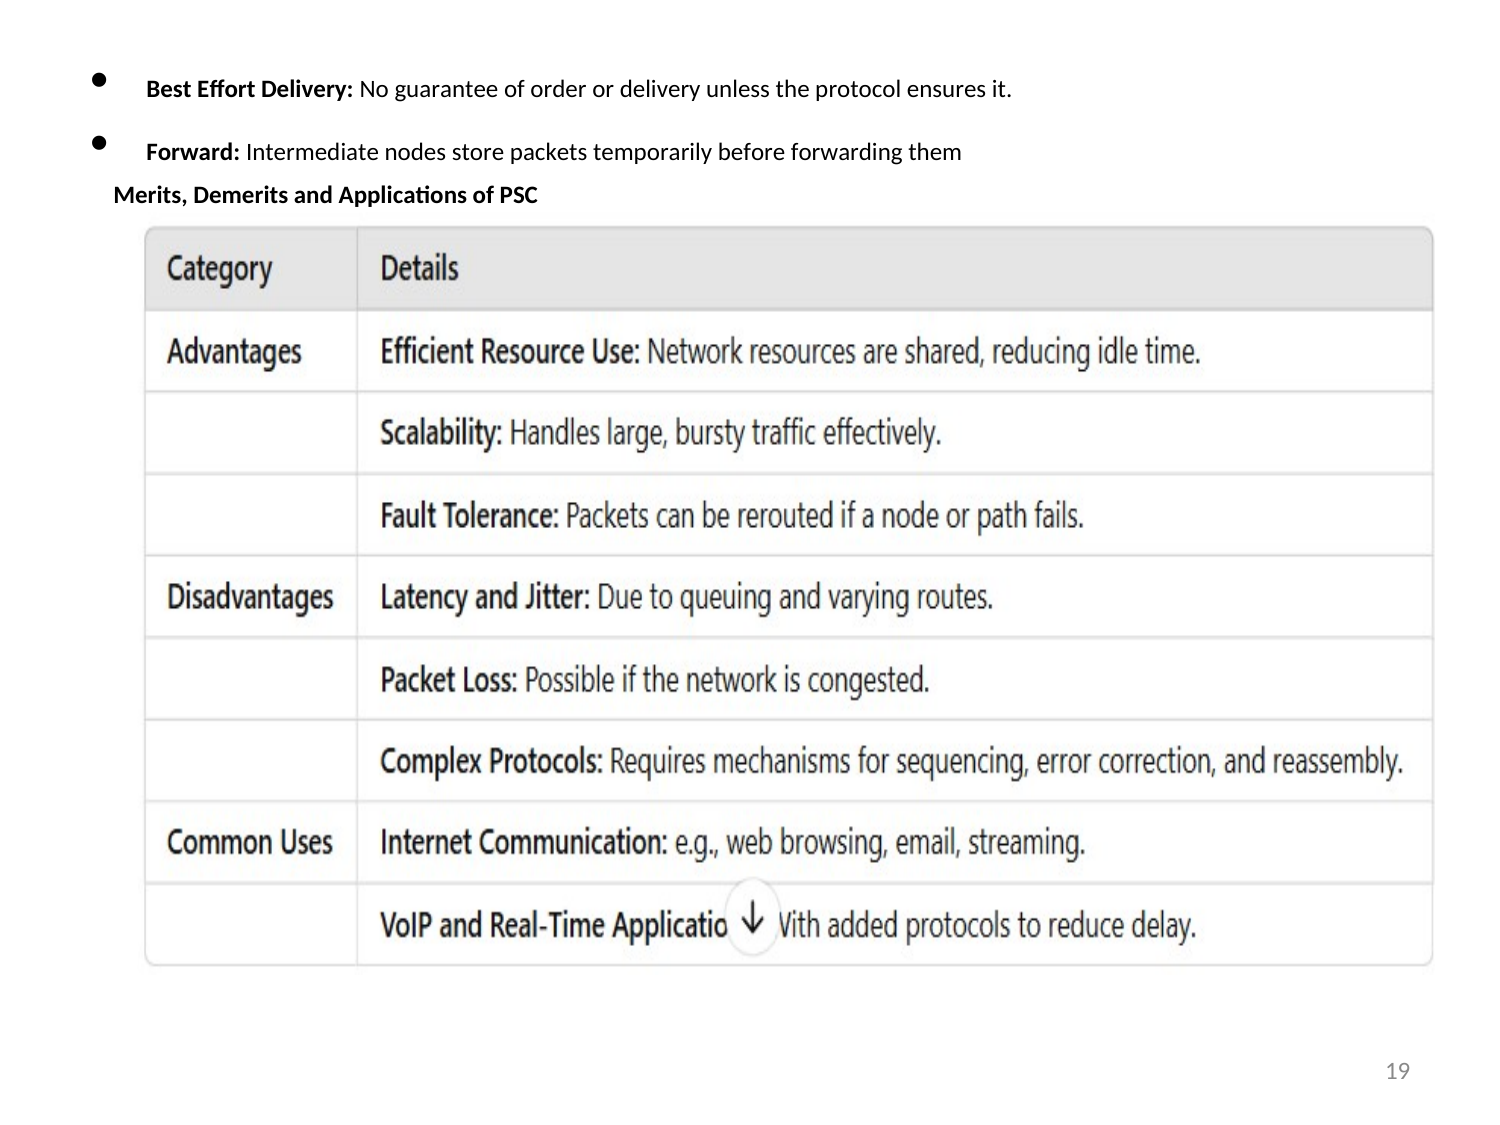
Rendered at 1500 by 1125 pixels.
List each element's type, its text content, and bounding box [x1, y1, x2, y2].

picture [137, 212, 1438, 975]
subtitle Merits, Demerits and Applications of PSC [113, 179, 1410, 210]
list Forward: Intermediate nodes store packets temporarily before forwarding them [90, 117, 1411, 171]
list Best Effort Delivery: No guarantee of order or delivery unless the protocol ensures it. [90, 54, 1411, 108]
